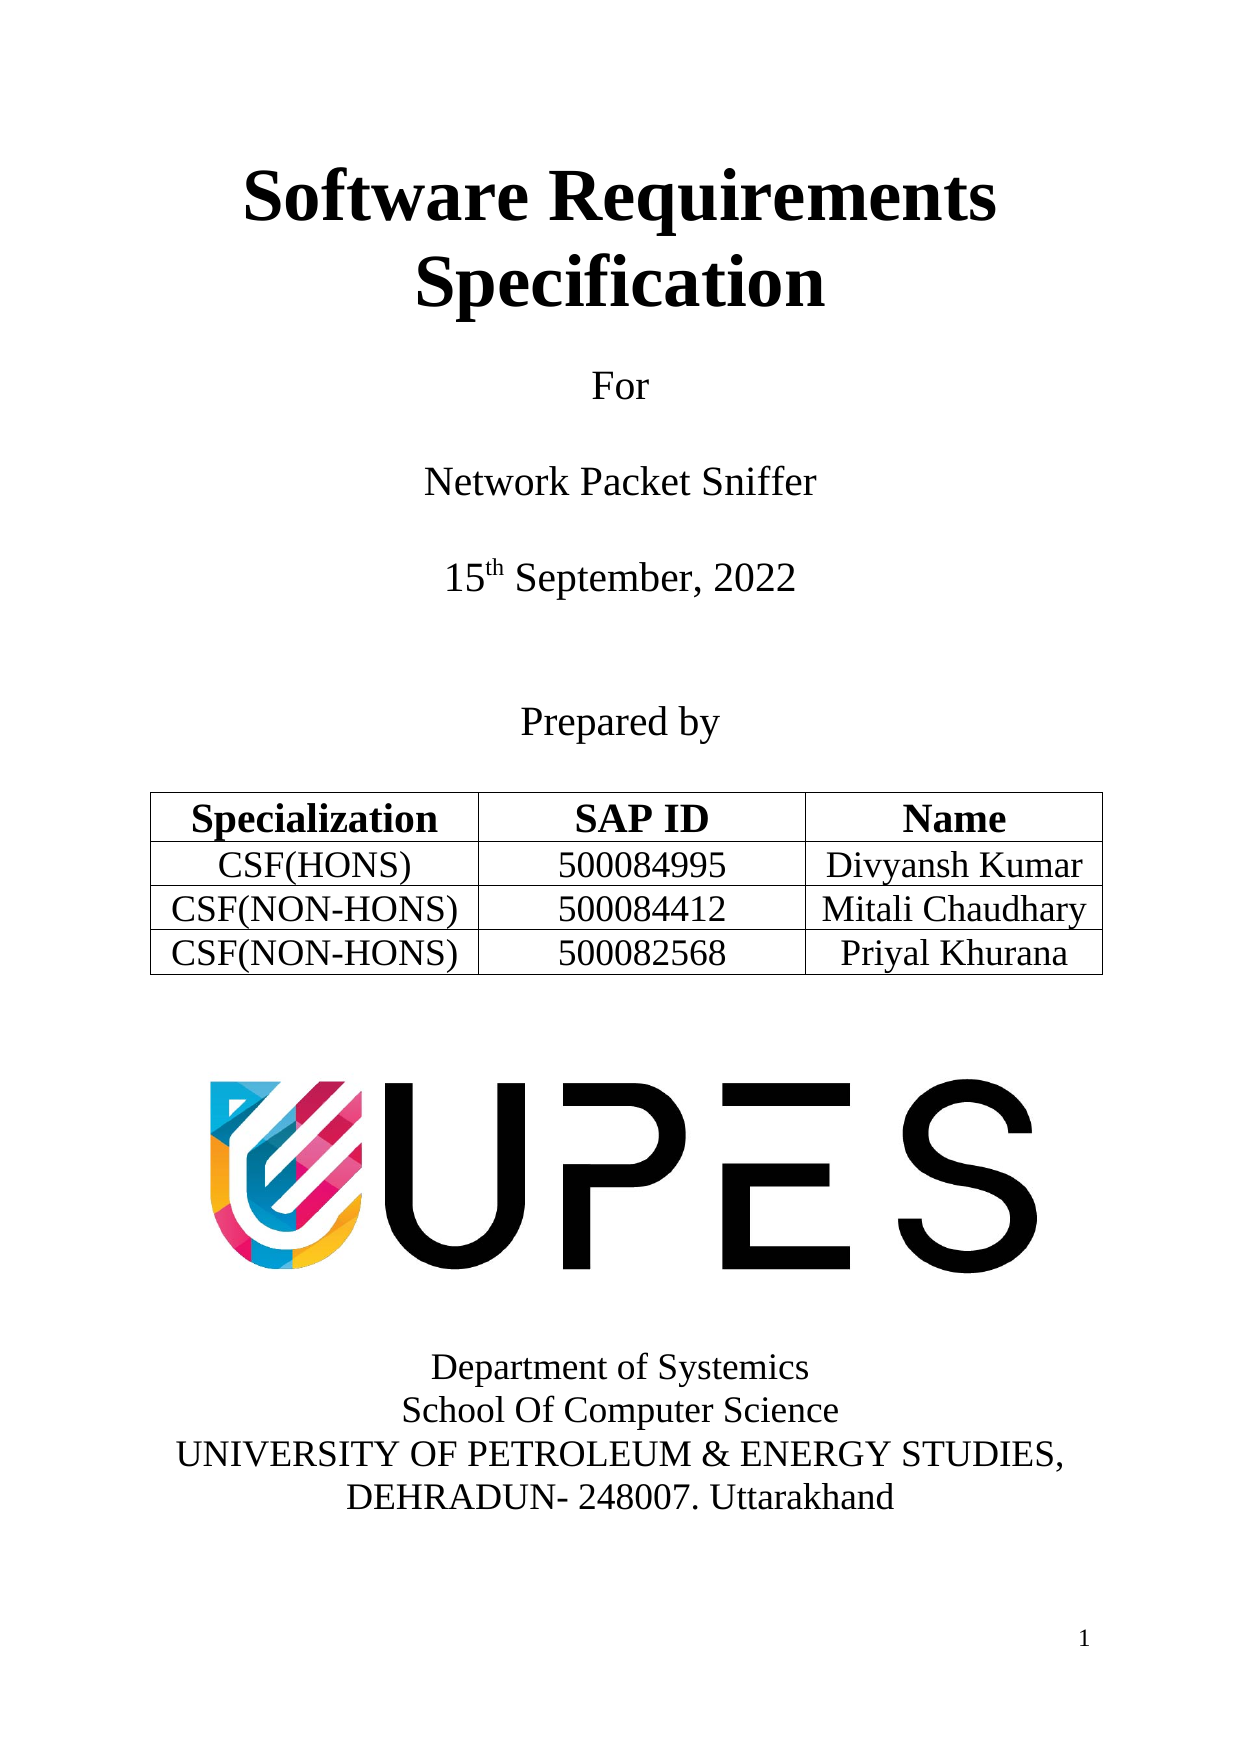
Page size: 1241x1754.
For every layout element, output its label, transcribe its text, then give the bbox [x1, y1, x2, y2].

text UNIVERSITY OF PETROLEUM & ENERGY STUDIES, [150, 1431, 1090, 1474]
picture [190, 1052, 1050, 1302]
text For [150, 361, 1090, 409]
table_cell 500082568 [479, 930, 805, 973]
table_cell Mitali Chaudhary [806, 886, 1102, 929]
text DEHRADUN- 248007. Uttarakhand [150, 1474, 1090, 1517]
table_cell Priyal Khurana [806, 930, 1102, 973]
table_cell CSF(NON-HONS) [151, 886, 478, 929]
text Network Packet Sniffer [150, 457, 1090, 504]
text Department of Systemics [150, 1345, 1090, 1388]
table_cell Divyansh Kumar [806, 842, 1102, 885]
text Prepared by [150, 696, 1090, 744]
table_header Name [806, 793, 1102, 841]
table_cell CSF(NON-HONS) [151, 930, 478, 973]
text Software Requirements Specification [150, 150, 1090, 322]
table_cell 500084995 [479, 842, 805, 885]
table_cell 500084412 [479, 886, 805, 929]
text 15th September, 2022 [150, 552, 1090, 600]
text School Of Computer Science [150, 1388, 1090, 1431]
table_header Specialization [151, 793, 478, 841]
table_header SAP ID [479, 793, 805, 841]
table_cell CSF(HONS) [151, 842, 478, 885]
